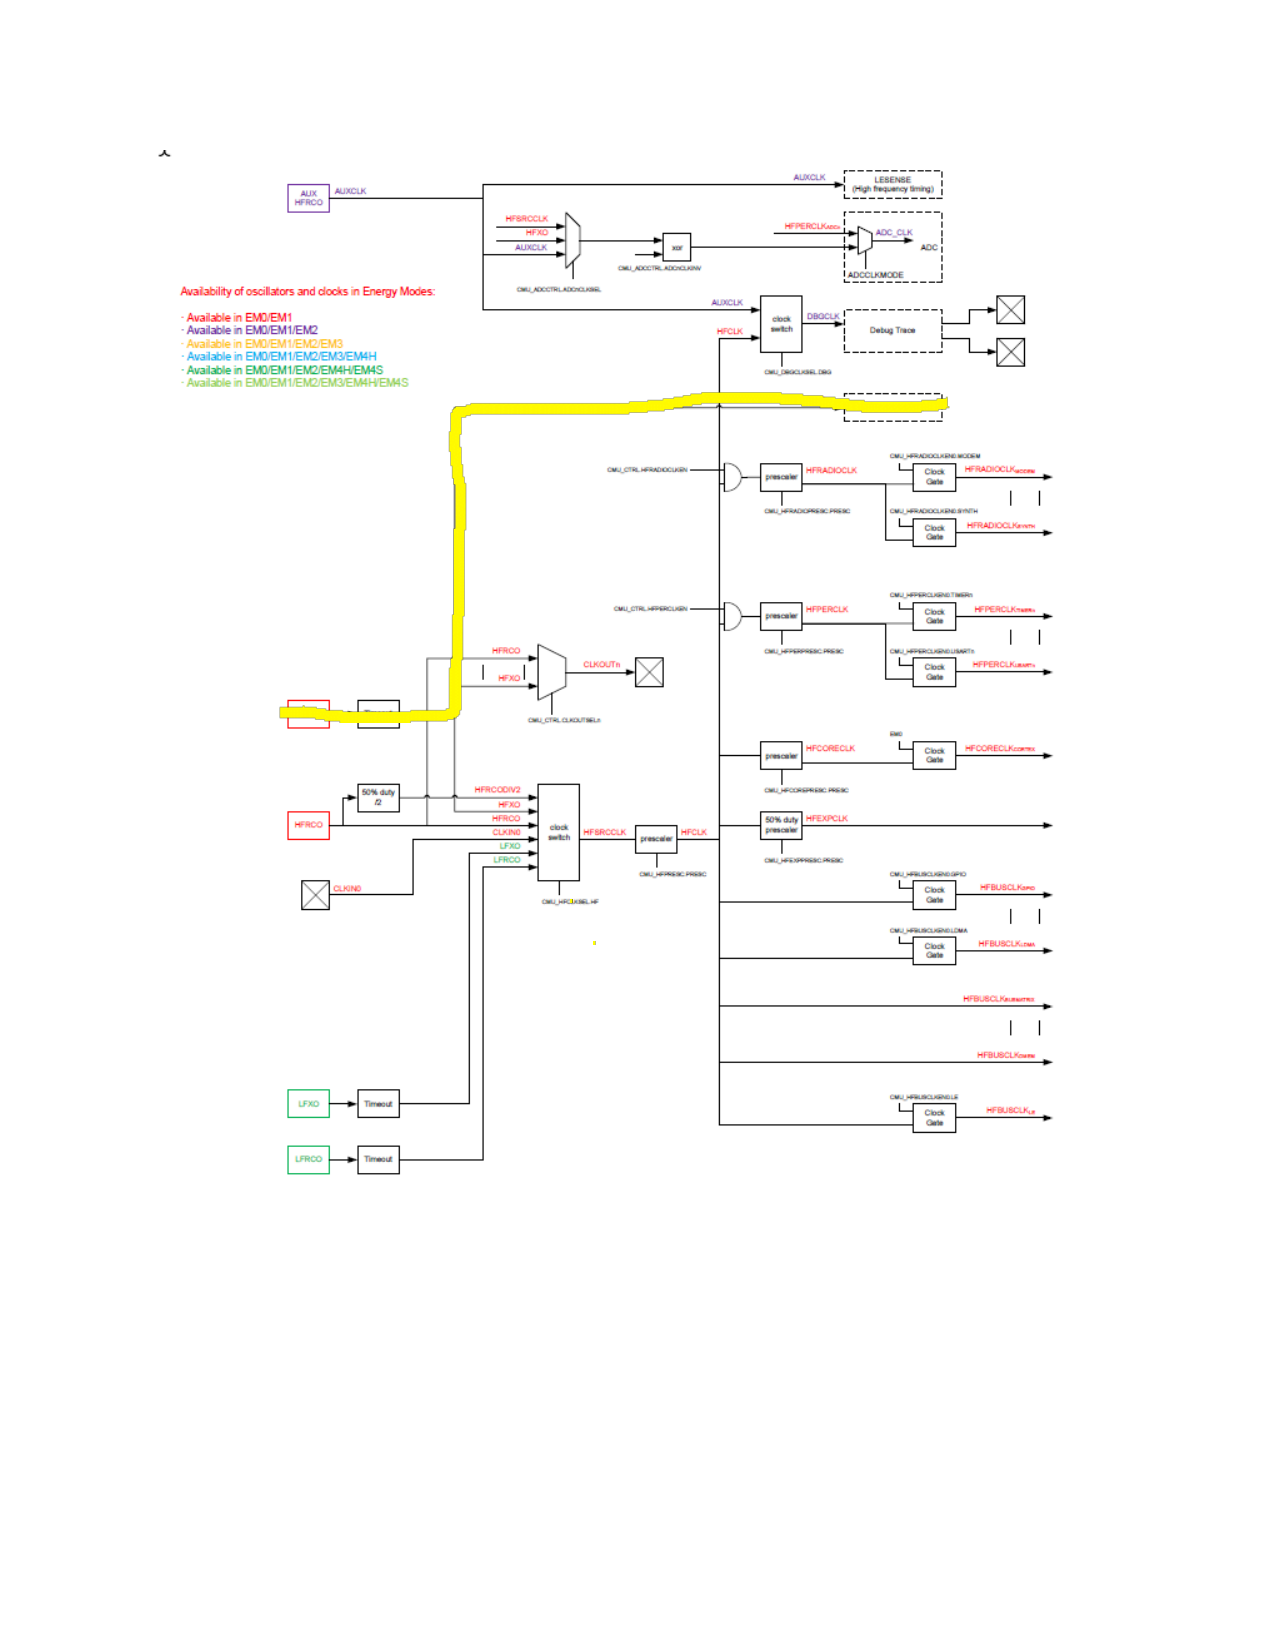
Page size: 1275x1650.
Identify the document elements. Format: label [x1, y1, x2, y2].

picture [150, 150, 1099, 1182]
